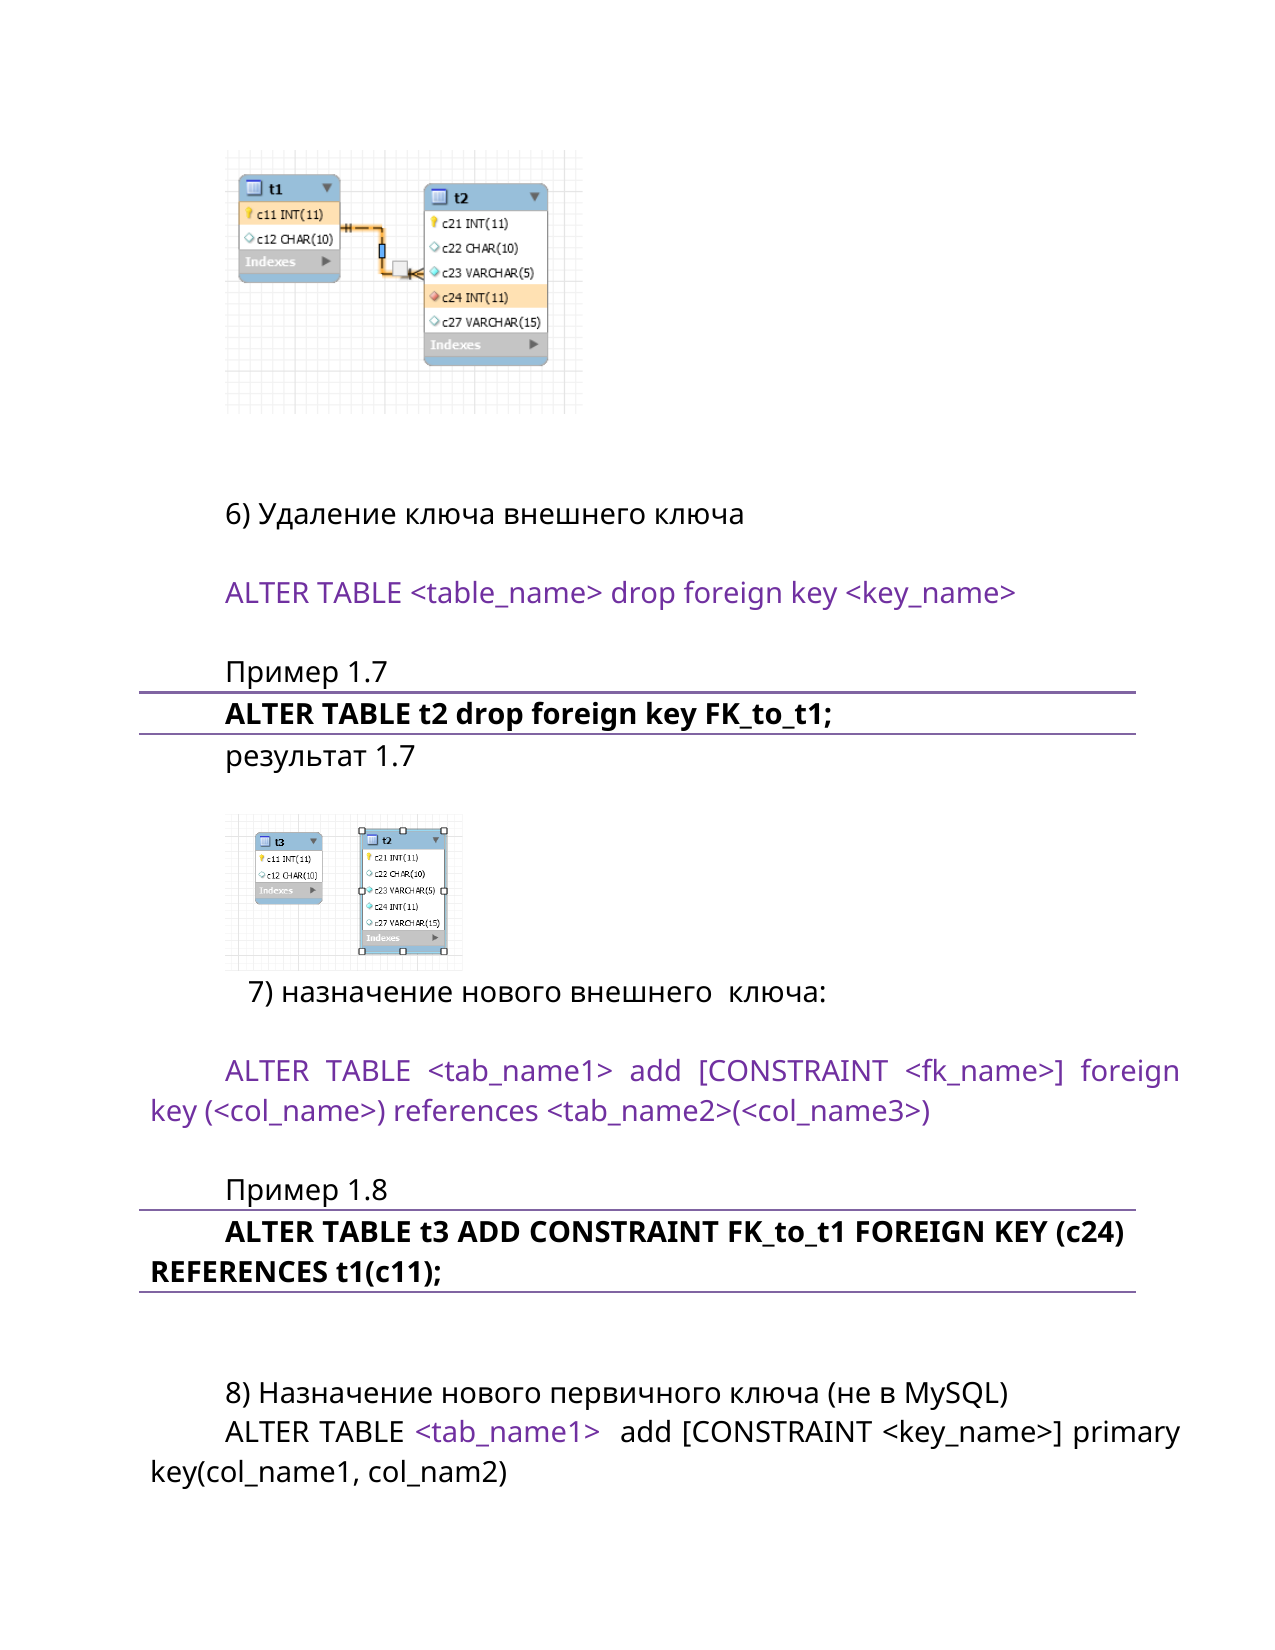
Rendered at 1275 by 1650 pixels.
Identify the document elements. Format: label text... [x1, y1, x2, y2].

text 8) Назначение нового первичного ключа (не в MySQL) [150, 1372, 1181, 1412]
text 6) Удаление ключа внешнего ключа [150, 493, 1181, 533]
text ALTER TABLE <tab_name1> add [CONSTRAINT <fk_name>] foreign key (<col_name>) references <tab_name2>(<col_name3>) [150, 1050, 1181, 1130]
picture [225, 814, 463, 971]
text Пример 1.7 [150, 652, 1181, 691]
table_header ALTER TABLE t3 ADD CONSTRAINT FK_to_t1 FOREIGN KEY (c24) REFERENCES t1(c11); [139, 1211, 1136, 1291]
picture [225, 150, 583, 414]
table_header ALTER TABLE t2 drop foreign key FK_to_t1; [139, 694, 1136, 733]
text результат 1.7 [150, 735, 1181, 775]
text ALTER TABLE <table_name> drop foreign key <key_name> [150, 572, 1181, 612]
text ALTER TABLE <tab_name1> add [CONSTRAINT <key_name>] primary key(col_name1, col_nam2) [150, 1412, 1181, 1491]
text 7) назначение нового внешнего ключа: [150, 971, 1181, 1011]
text Пример 1.8 [150, 1169, 1181, 1209]
